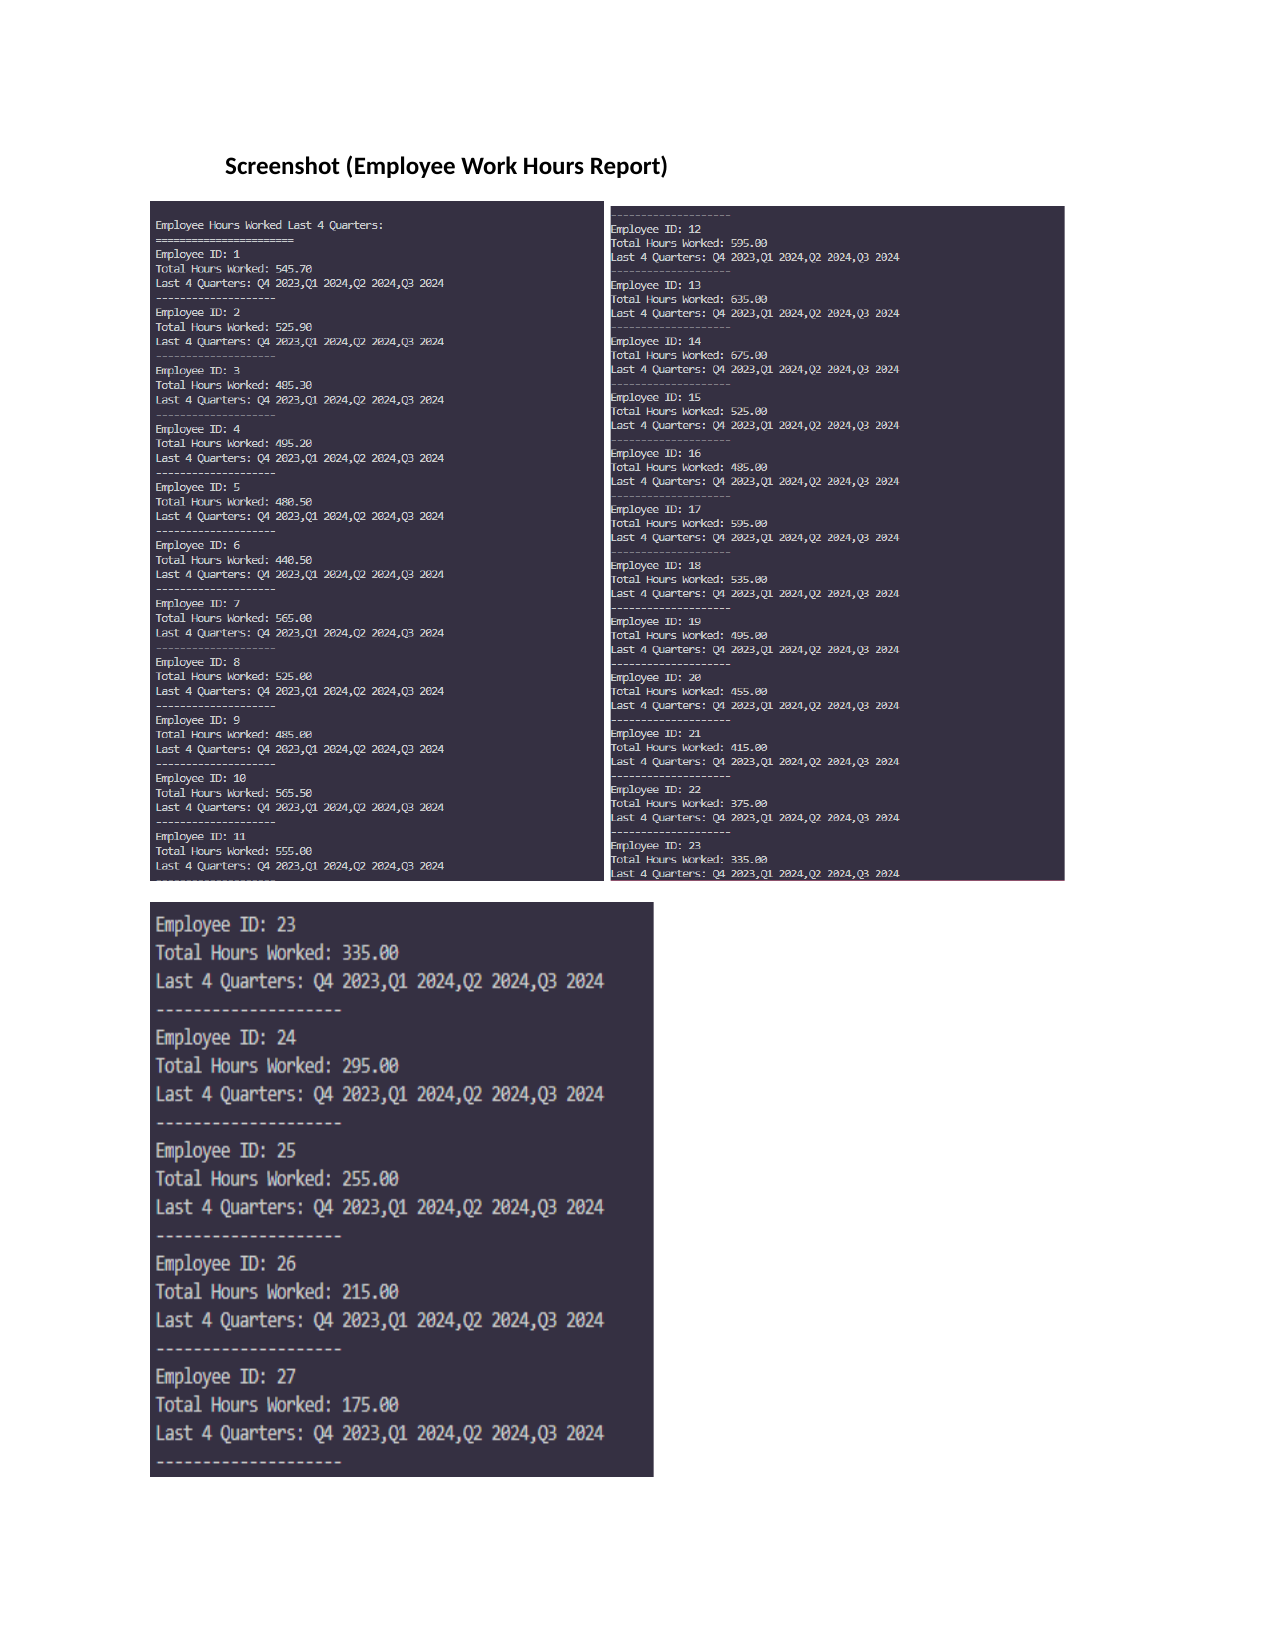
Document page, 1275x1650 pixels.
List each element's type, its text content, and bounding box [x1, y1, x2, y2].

picture [610, 206, 1065, 881]
picture [150, 201, 604, 881]
list Screenshot (Employee Work Hours Report) [225, 150, 1125, 181]
picture [150, 902, 654, 1477]
